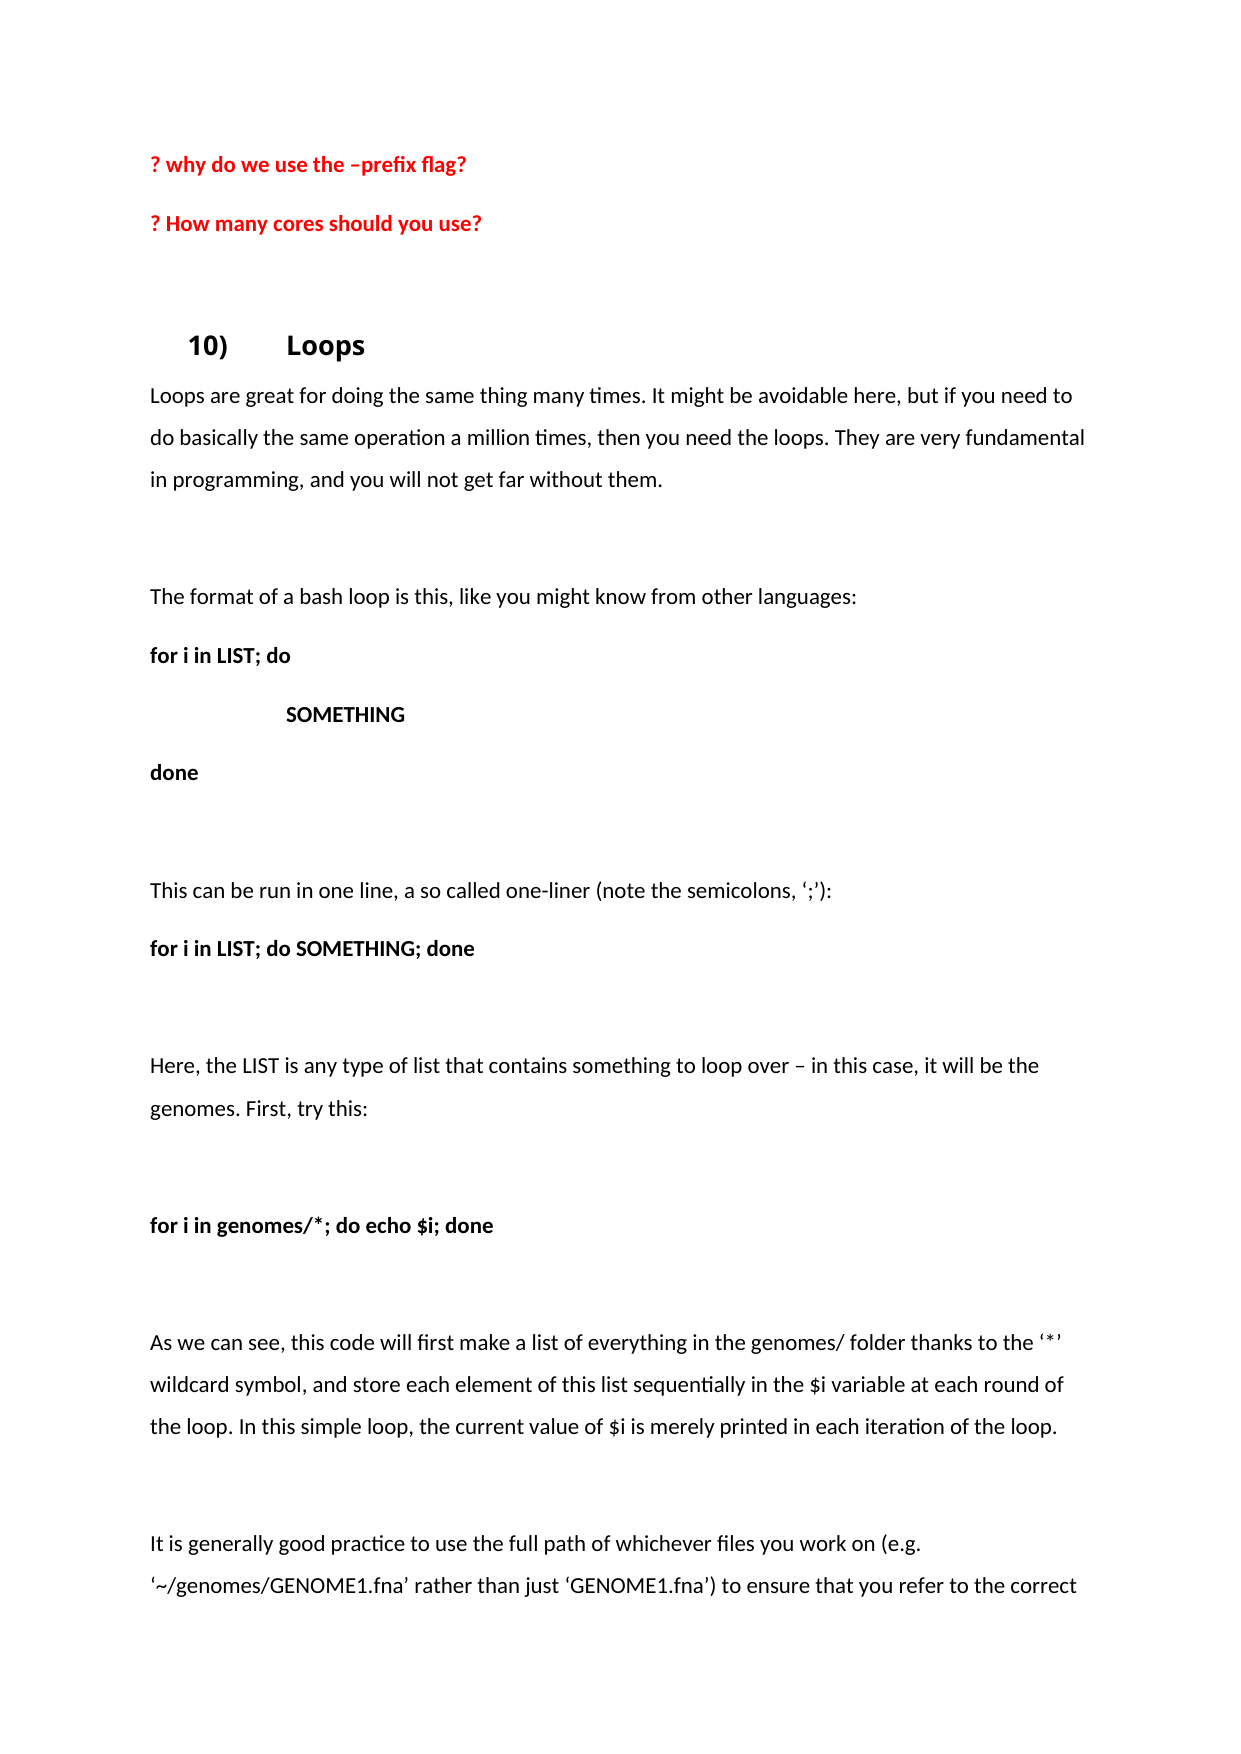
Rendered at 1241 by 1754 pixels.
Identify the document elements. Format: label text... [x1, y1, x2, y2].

text Here, the LIST is any type of list that contains something to loop over – in this case, it will be the genomes. First, try this: [150, 1052, 1090, 1122]
text for i in LIST; do [150, 641, 1090, 669]
text As we can see, this code will first make a list of everything in the genomes/ folder thanks to the ‘*’ wildcard symbol, and store each element of this list sequentially in the $i variable at each round of the loop. In this simple loop, the current value of $i is merely printed in each iteration of the loop. [150, 1328, 1090, 1440]
text This can be run in one line, a so called one-liner (note the semicolons, ‘;’): [150, 876, 1090, 904]
text SOMETHING [150, 700, 1090, 728]
text The format of a bash loop is this, like you might know from other languages: [150, 582, 1090, 611]
text ? why do we use the –prefix flag? [150, 150, 1090, 178]
text for i in LIST; do SOMETHING; done [150, 934, 1090, 962]
text Loops are great for doing the same thing many times. It might be avoidable here, but if you need to do basically the same operation a million times, then you need the loops. They are very fundamental in programming, and you will not get far without them. [150, 381, 1090, 493]
text for i in genomes/*; do echo $i; done [150, 1211, 1090, 1239]
subtitle Loops [187, 326, 1090, 363]
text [150, 1529, 1090, 1599]
text ? How many cores should you use? [150, 209, 1090, 237]
text done [150, 758, 1090, 786]
